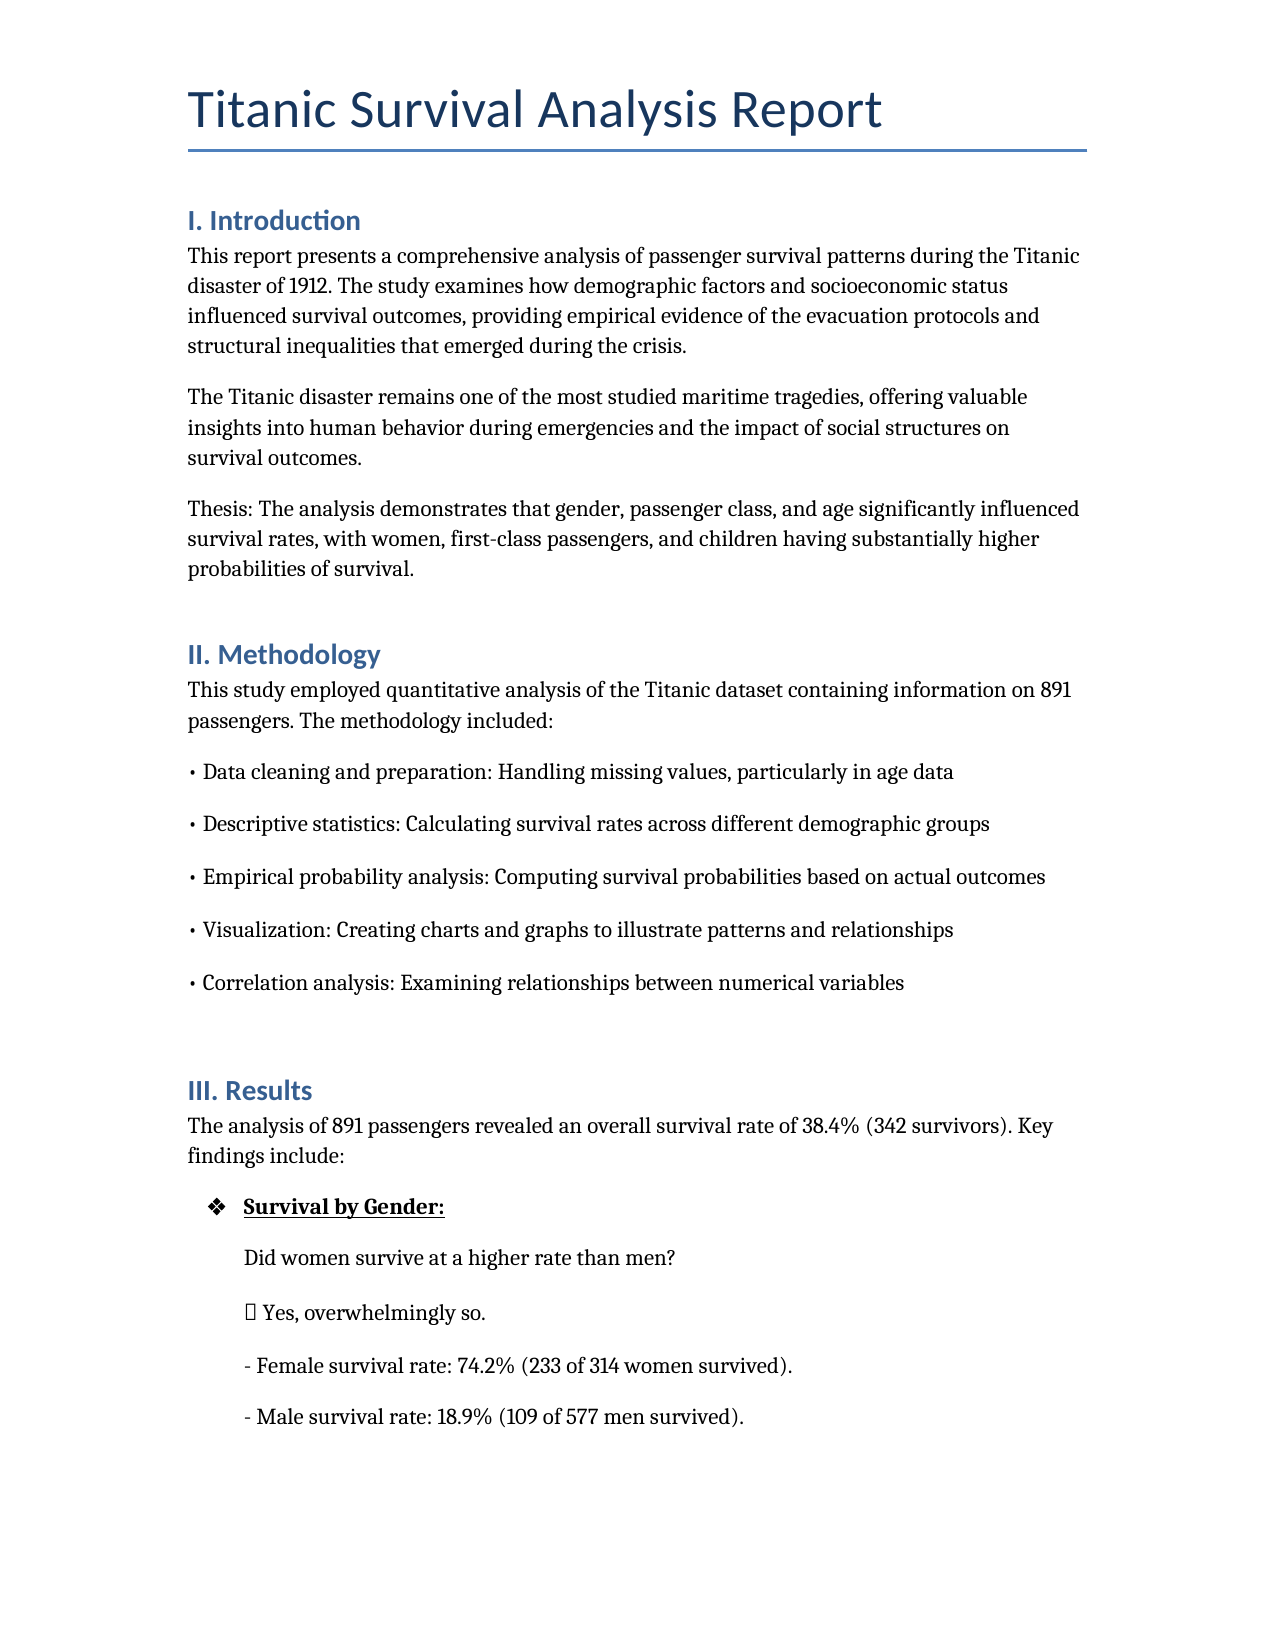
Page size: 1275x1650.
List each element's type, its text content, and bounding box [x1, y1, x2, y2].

subtitle III. Results [187, 1072, 1087, 1108]
text This study employed quantitative analysis of the Titanic dataset containing information on 891 passengers. The methodology included: [187, 677, 1087, 734]
text - Female survival rate: 74.2% (233 of 314 women survived). [244, 1353, 1087, 1379]
text • Data cleaning and preparation: Handling missing values, particularly in age data • Descriptive statistics: Calculating survival rates across different demographic groups • Empirical probability analysis: Computing survival probabilities based on actual outcomes • Visualization: Creating charts and graphs to illustrate patterns and relationships • Correlation analysis: Examining relationships between numerical variables [187, 758, 1087, 996]
text Did women survive at a higher rate than men? [187, 1245, 1087, 1272]
text ✅ Yes, overwhelmingly so. [244, 1296, 1087, 1327]
title Titanic Survival Analysis Report [187, 75, 1087, 152]
text This report presents a comprehensive analysis of passenger survival patterns during the Titanic disaster of 1912. The study examines how demographic factors and socioeconomic status influenced survival outcomes, providing empirical evidence of the evacuation protocols and structural inequalities that emerged during the crisis. [187, 242, 1087, 359]
text The Titanic disaster remains one of the most studied maritime tragedies, offering valuable insights into human behavior during emergencies and the impact of social structures on survival outcomes. [187, 384, 1087, 471]
subtitle I. Introduction [187, 202, 1087, 237]
subtitle II. Methodology [187, 636, 1087, 672]
text The analysis of 891 passengers revealed an overall survival rate of 38.4% (342 survivors). Key findings include: [187, 1113, 1087, 1169]
text - Male survival rate: 18.9% (109 of 577 men survived). [244, 1404, 1087, 1430]
list Survival by Gender: [206, 1194, 1087, 1221]
text Thesis: The analysis demonstrates that gender, passenger class, and age significantly influenced survival rates, with women, first-class passengers, and children having substantially higher probabilities of survival. [187, 496, 1087, 582]
